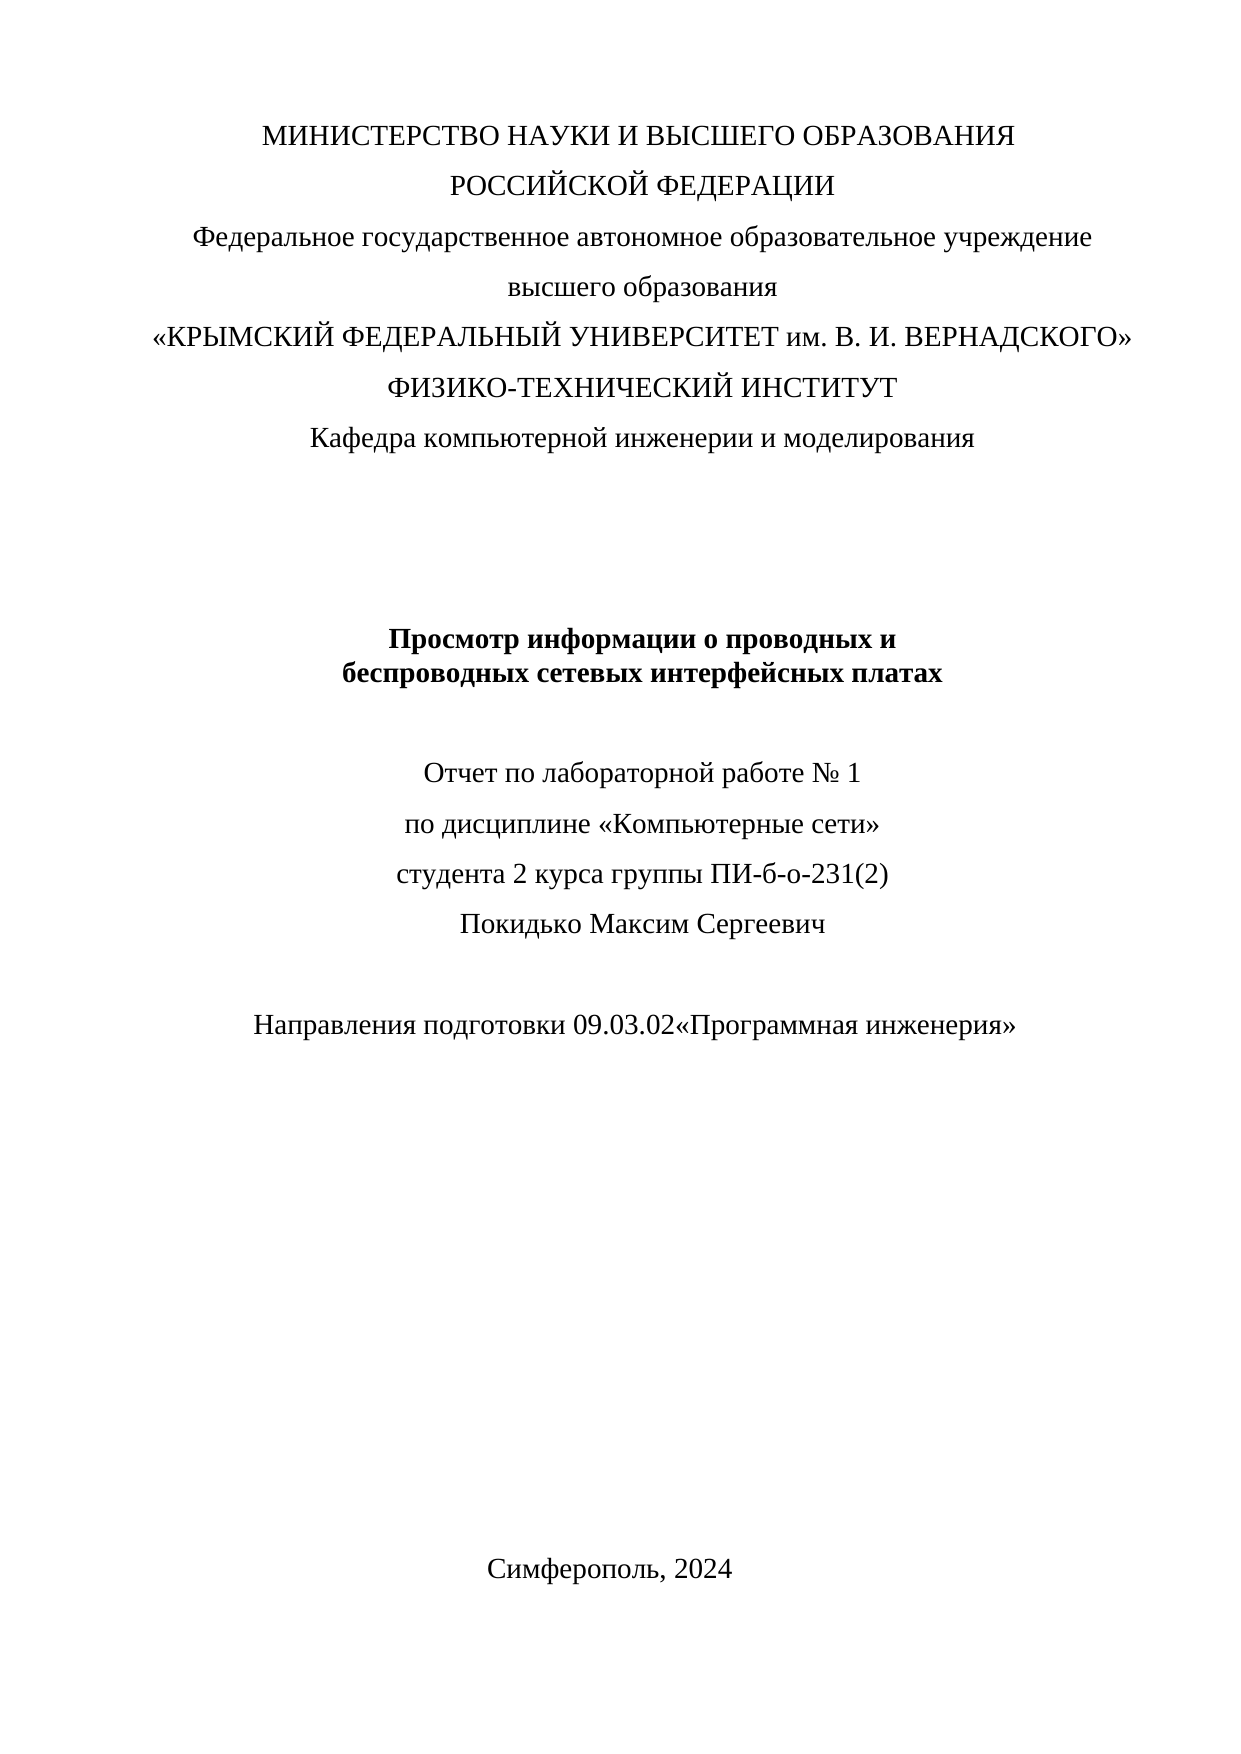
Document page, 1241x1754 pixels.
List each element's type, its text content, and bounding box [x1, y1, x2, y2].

text студента 2 курса группы ПИ-б-о-231(2) Покидько Максим Сергеевич [118, 856, 1167, 940]
text высшего образования [118, 269, 1167, 303]
text по дисциплине «Компьютерные сети» [118, 806, 1167, 839]
text беспроводных сетевых интерфейсных платах [118, 655, 1167, 688]
text Направления подготовки 09.03.02«Программная инженерия» [118, 1007, 1152, 1084]
text Кафедра компьютерной инженерии и моделирования [118, 420, 1167, 453]
text Отчет по лабораторной работе № 1 [118, 755, 1167, 789]
text ФИЗИКО-ТЕХНИЧЕСКИЙ ИНСТИТУТ [118, 370, 1167, 403]
text «КРЫМСКИЙ ФЕДЕРАЛЬНЫЙ УНИВЕРСИТЕТ им. В. И. ВЕРНАДСКОГО» [118, 319, 1167, 353]
text Симферополь, 2024 [413, 1551, 1152, 1584]
text Просмотр информации о проводных и [118, 621, 1167, 655]
text Федеральное государственное автономное образовательное учреждение [118, 219, 1167, 252]
text МИНИСТЕРСТВО НАУКИ И ВЫСШЕГО ОБРАЗОВАНИЯ РОССИЙСКОЙ ФЕДЕРАЦИИ [118, 118, 1167, 202]
